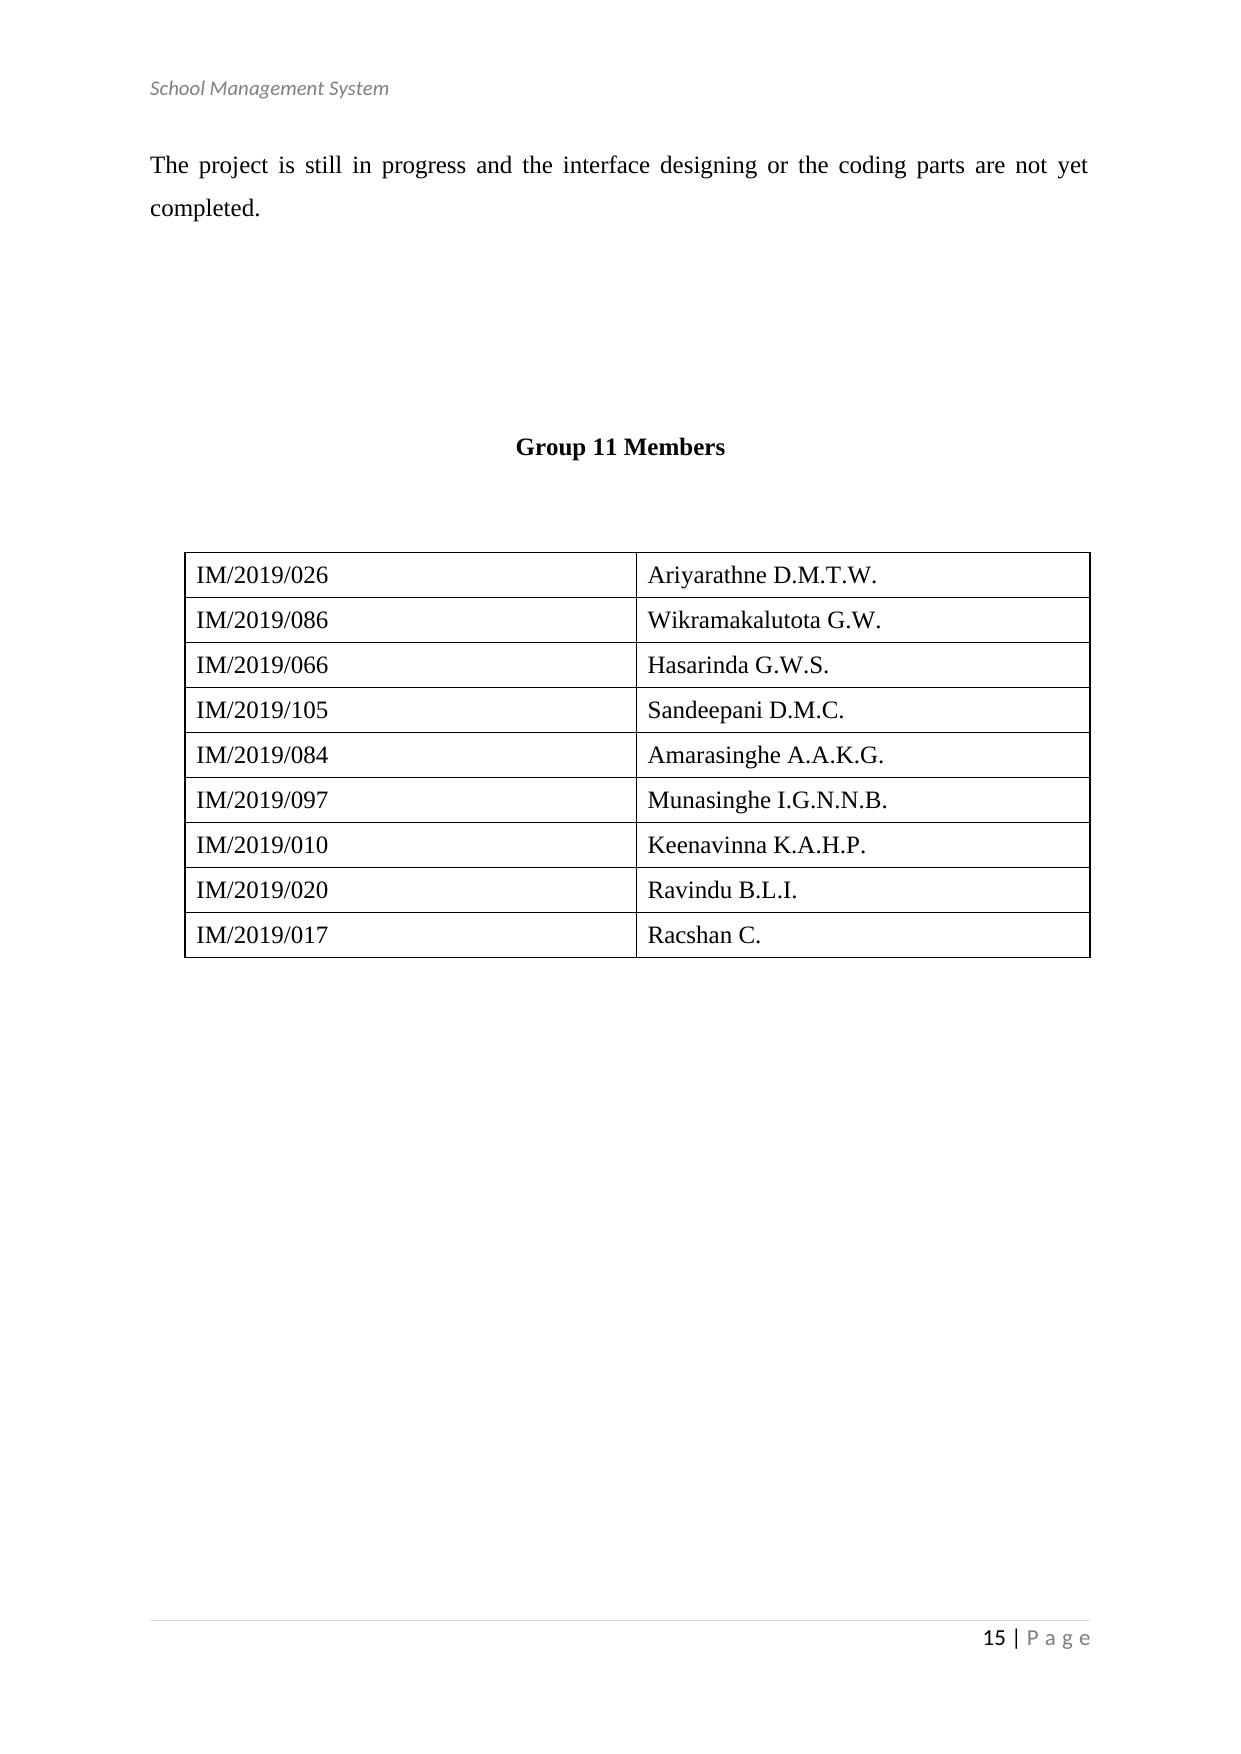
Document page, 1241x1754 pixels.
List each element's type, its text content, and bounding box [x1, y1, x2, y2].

table_cell Hasarinda G.W.S. [637, 643, 1089, 687]
table_cell IM/2019/017 [186, 913, 636, 957]
table_cell Amarasinghe A.A.K.G. [637, 733, 1089, 777]
table_header Ariyarathne D.M.T.W. [637, 553, 1089, 597]
text Group 11 Members [150, 432, 1090, 461]
table_cell Wikramakalutota G.W. [637, 598, 1089, 642]
table_cell IM/2019/084 [186, 733, 636, 777]
table_cell IM/2019/105 [186, 688, 636, 732]
table_cell IM/2019/066 [186, 643, 636, 687]
table_cell Sandeepani D.M.C. [637, 688, 1089, 732]
table_header IM/2019/026 [186, 553, 636, 597]
table_cell Ravindu B.L.I. [637, 868, 1089, 912]
table_cell IM/2019/010 [186, 823, 636, 867]
text The project is still in progress and the interface designing or the coding parts are not yet completed. [150, 150, 1090, 222]
table_cell Keenavinna K.A.H.P. [637, 823, 1089, 867]
table_cell IM/2019/020 [186, 868, 636, 912]
table_cell Munasinghe I.G.N.N.B. [637, 778, 1089, 822]
table_cell IM/2019/086 [186, 598, 636, 642]
table_cell Racshan C. [637, 913, 1089, 957]
table_cell IM/2019/097 [186, 778, 636, 822]
